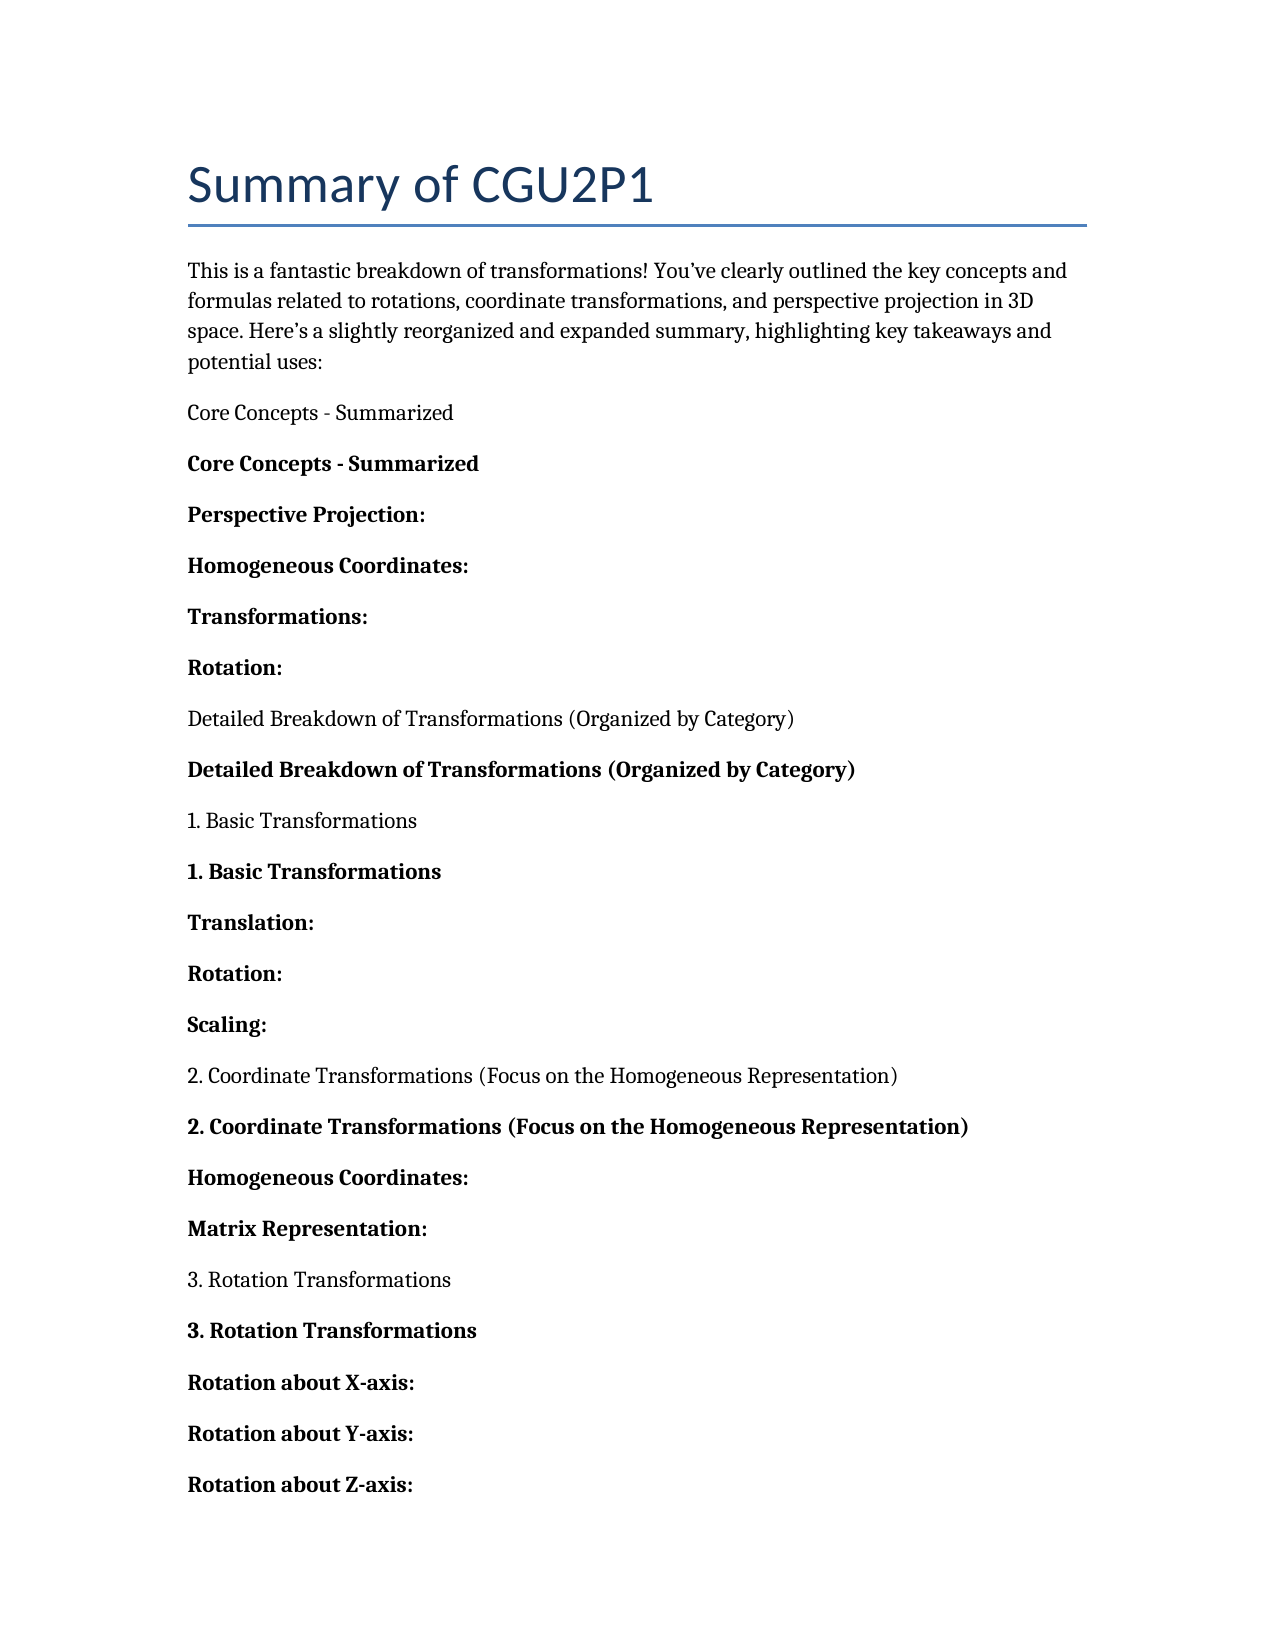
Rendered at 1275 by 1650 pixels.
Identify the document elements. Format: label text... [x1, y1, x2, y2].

text Rotation: [187, 655, 1087, 681]
text Perspective Projection: [187, 502, 1087, 528]
text 3. Rotation Transformations [187, 1318, 1087, 1344]
text Matrix Representation: [187, 1216, 1087, 1242]
text Transformations: [187, 604, 1087, 630]
text 1. Basic Transformations [187, 808, 1087, 834]
text This is a fantastic breakdown of transformations! You’ve clearly outlined the key concepts and formulas related to rotations, coordinate transformations, and perspective projection in 3D space. Here’s a slightly reorganized and expanded summary, highlighting key takeaways and potential uses: [187, 258, 1087, 375]
text 3. Rotation Transformations [187, 1267, 1087, 1293]
text Detailed Breakdown of Transformations (Organized by Category) [187, 706, 1087, 732]
text Rotation: [187, 961, 1087, 987]
text 2. Coordinate Transformations (Focus on the Homogeneous Representation) [187, 1063, 1087, 1089]
text Homogeneous Coordinates: [187, 1165, 1087, 1191]
text Rotation about Z-axis: [187, 1471, 1087, 1498]
text Homogeneous Coordinates: [187, 553, 1087, 579]
text Core Concepts - Summarized [187, 451, 1087, 477]
text Core Concepts - Summarized [187, 399, 1087, 426]
title Summary of CGU2P1 [187, 150, 1087, 227]
text 1. Basic Transformations [187, 859, 1087, 885]
text Detailed Breakdown of Transformations (Organized by Category) [187, 757, 1087, 783]
text Scaling: [187, 1012, 1087, 1038]
text Translation: [187, 910, 1087, 936]
text 2. Coordinate Transformations (Focus on the Homogeneous Representation) [187, 1114, 1087, 1140]
text Rotation about Y-axis: [187, 1420, 1087, 1447]
text Rotation about X-axis: [187, 1369, 1087, 1396]
